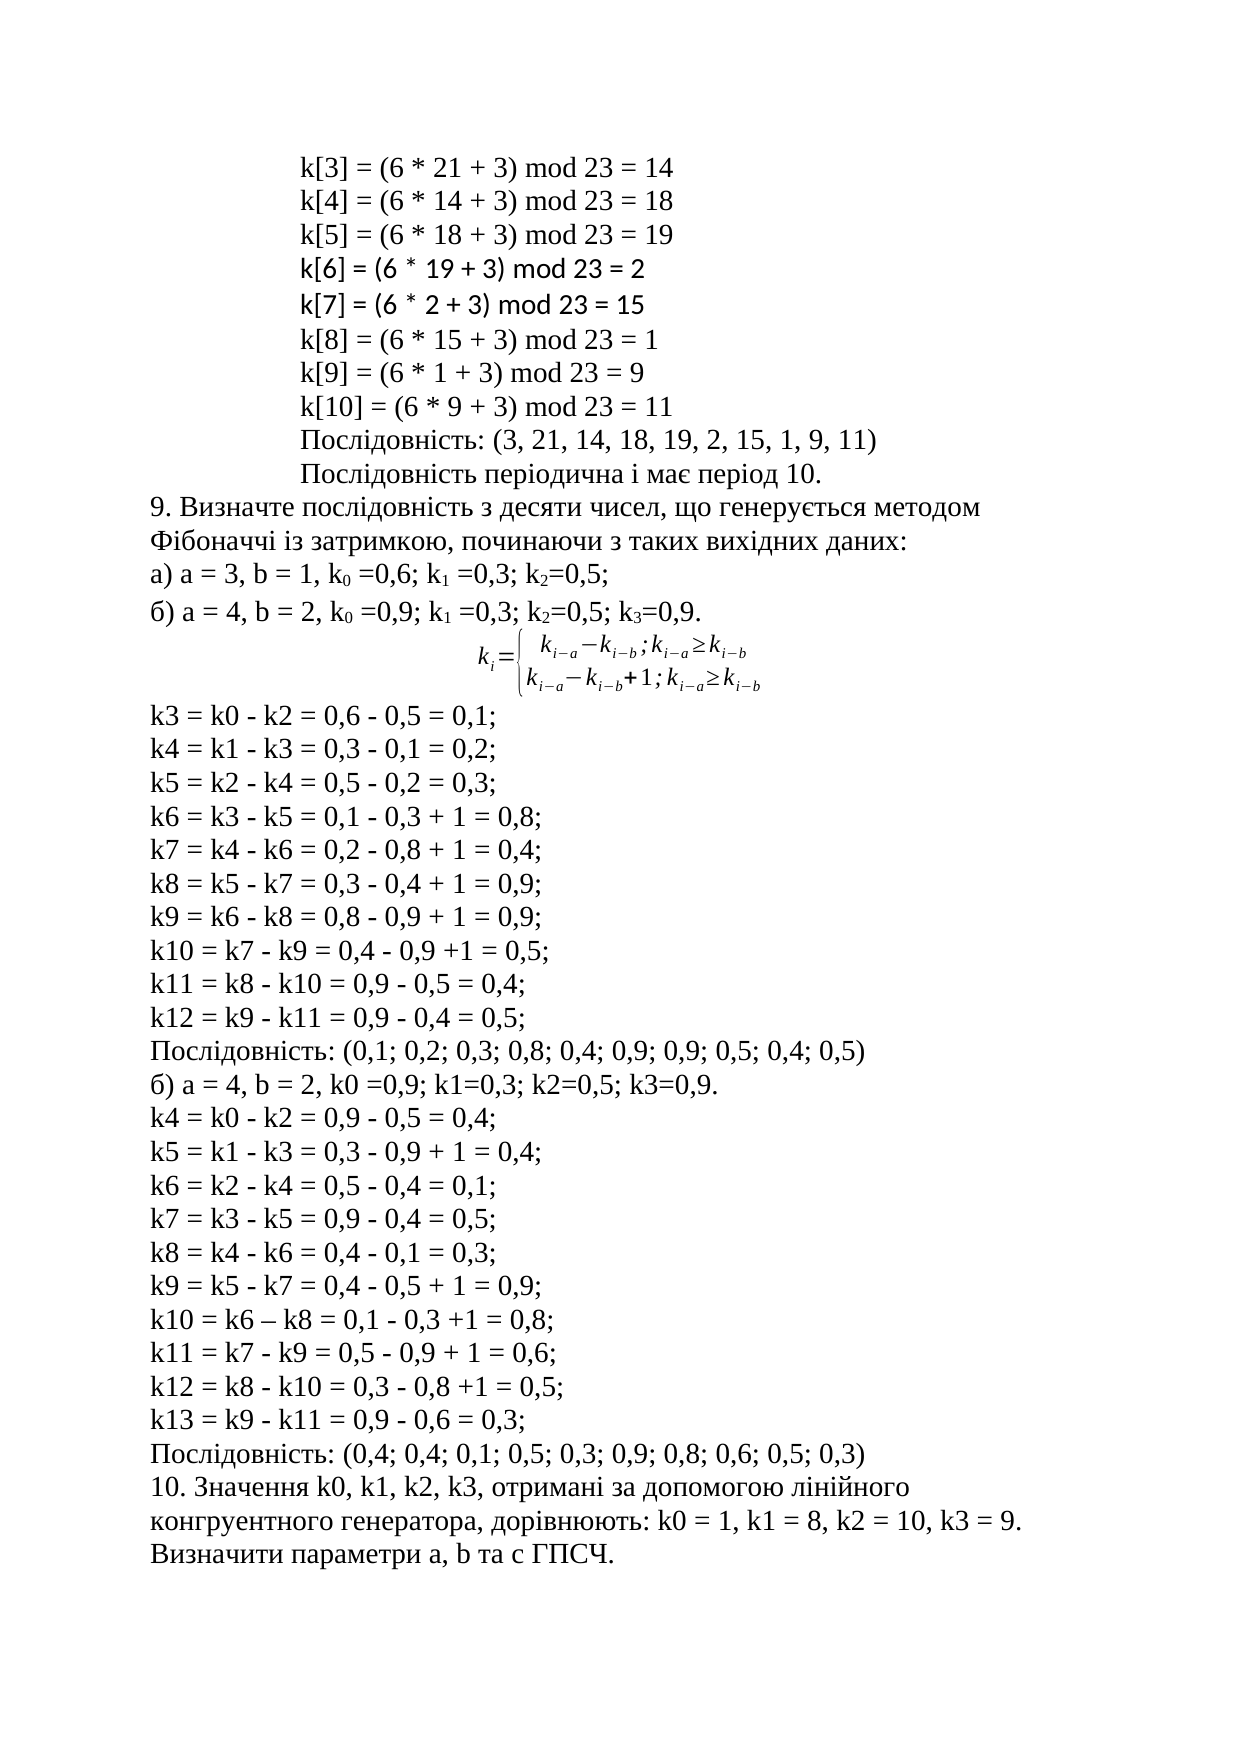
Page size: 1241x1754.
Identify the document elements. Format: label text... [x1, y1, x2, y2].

text k9 = k6 - k8 = 0,8 - 0,9 + 1 = 0,9; [150, 899, 1090, 933]
text k11 = k7 - k9 = 0,5 - 0,9 + 1 = 0,6; [150, 1335, 1090, 1369]
text k6 = k3 - k5 = 0,1 - 0,3 + 1 = 0,8; [150, 799, 1090, 832]
text k12 = k9 - k11 = 0,9 - 0,4 = 0,5; [150, 1000, 1090, 1033]
text k13 = k9 - k11 = 0,9 - 0,6 = 0,3; [150, 1402, 1090, 1436]
text k12 = k8 - k10 = 0,3 - 0,8 +1 = 0,5; [150, 1369, 1090, 1402]
text k10 = k7 - k9 = 0,4 - 0,9 +1 = 0,5; [150, 933, 1090, 966]
text Послідовність: (0,1; 0,2; 0,3; 0,8; 0,4; 0,9; 0,9; 0,5; 0,4; 0,5) [150, 1033, 1090, 1067]
text k11 = k8 - k10 = 0,9 - 0,5 = 0,4; [150, 966, 1090, 1000]
text k8 = k4 - k6 = 0,4 - 0,1 = 0,3; [150, 1235, 1090, 1268]
text б) a = 4, b = 2, k0 =0,9; k1 =0,3; k2=0,5; k3=0,9. [150, 594, 1090, 627]
text k10 = k6 – k8 = 0,1 - 0,3 +1 = 0,8; [150, 1302, 1090, 1335]
text k7 = k3 - k5 = 0,9 - 0,4 = 0,5; [150, 1201, 1090, 1235]
text k4 = k0 - k2 = 0,9 - 0,5 = 0,4; [150, 1101, 1090, 1134]
text k7 = k4 - k6 = 0,2 - 0,8 + 1 = 0,4; [150, 832, 1090, 866]
text k6 = k2 - k4 = 0,5 - 0,4 = 0,1; [150, 1168, 1090, 1201]
text 9. Визначте послідовність з десяти чисел, що генерується методом Фібоначчі із затримкою, починаючи з таких вихідних даних: [150, 489, 1090, 557]
text 10. Значення k0, k1, k2, k3, отримані за допомогою лінійного конгруентного генератора, дорівнюють: k0 = 1, k1 = 8, k2 = 10, k3 = 9. Визначити параметри a, b та c ГПСЧ. [150, 1469, 1090, 1570]
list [262, 150, 1090, 489]
text k9 = k5 - k7 = 0,4 - 0,5 + 1 = 0,9; [150, 1268, 1090, 1302]
text k5 = k2 - k4 = 0,5 - 0,2 = 0,3; [150, 765, 1090, 799]
text k8 = k5 - k7 = 0,3 - 0,4 + 1 = 0,9; [150, 866, 1090, 899]
text k5 = k1 - k3 = 0,3 - 0,9 + 1 = 0,4; [150, 1134, 1090, 1168]
text а) a = 3, b = 1, k0 =0,6; k1 =0,3; k2=0,5; [150, 557, 1090, 590]
text Послідовність: (0,4; 0,4; 0,1; 0,5; 0,3; 0,9; 0,8; 0,6; 0,5; 0,3) [150, 1436, 1090, 1469]
text б) a = 4, b = 2, k0 =0,9; k1=0,3; k2=0,5; k3=0,9. [150, 1067, 1090, 1101]
text k4 = k1 - k3 = 0,3 - 0,1 = 0,2; [150, 732, 1090, 765]
text k3 = k0 - k2 = 0,6 - 0,5 = 0,1; [150, 698, 1090, 732]
